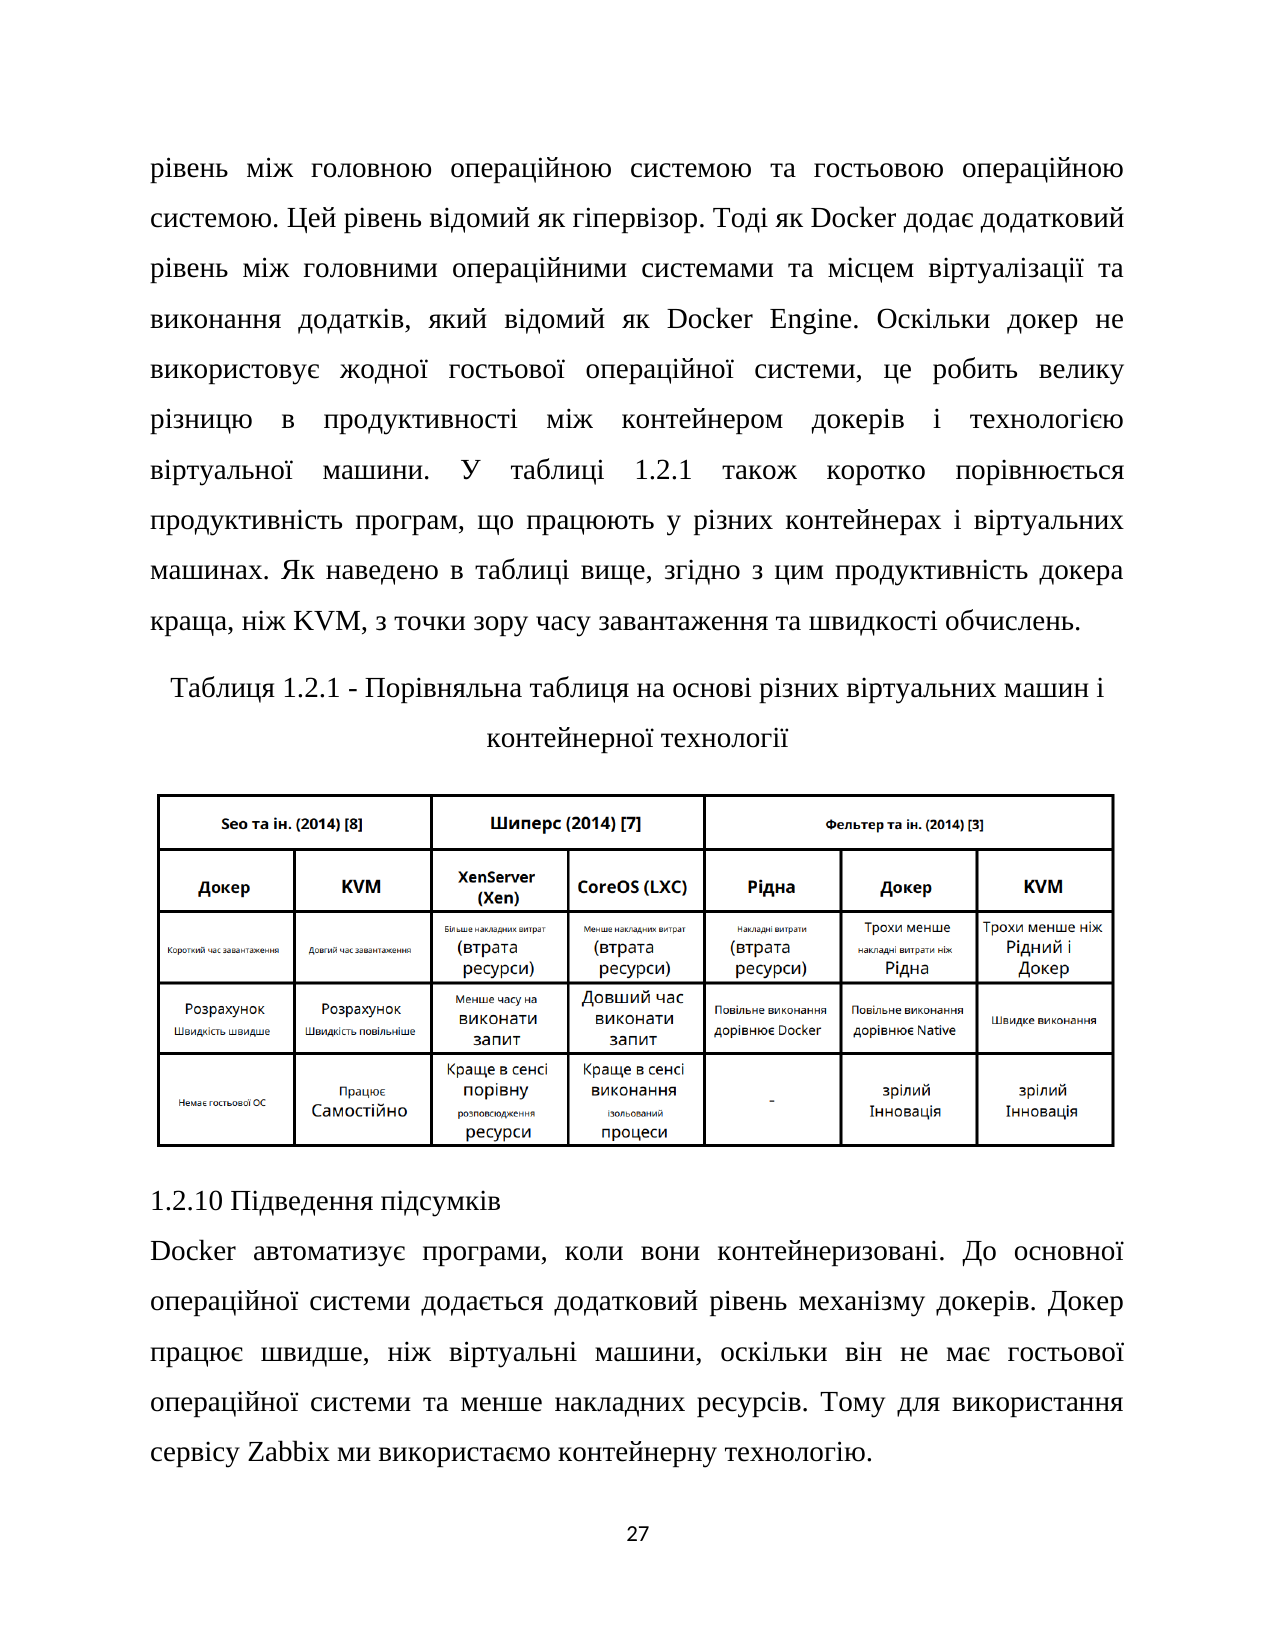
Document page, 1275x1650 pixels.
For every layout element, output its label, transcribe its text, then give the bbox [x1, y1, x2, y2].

text Таблиця 1.2.1 - Порівняльна таблиця на основі різних віртуальних машин і контейнерної технології [150, 670, 1125, 754]
text Docker автоматизує програми, коли вони контейнеризовані. До основної операційної системи додається додатковий рівень механізму докерів. Докер працює швидше, ніж віртуальні машини, оскільки він не має гостьової операційної системи та менше накладних ресурсів. Тому для використання сервісу Zabbix ми використаємо контейнерну технологію. [150, 1233, 1125, 1468]
picture [150, 787, 1125, 1153]
subtitle 1.2.10 Підведення підсумків [150, 1183, 1125, 1216]
